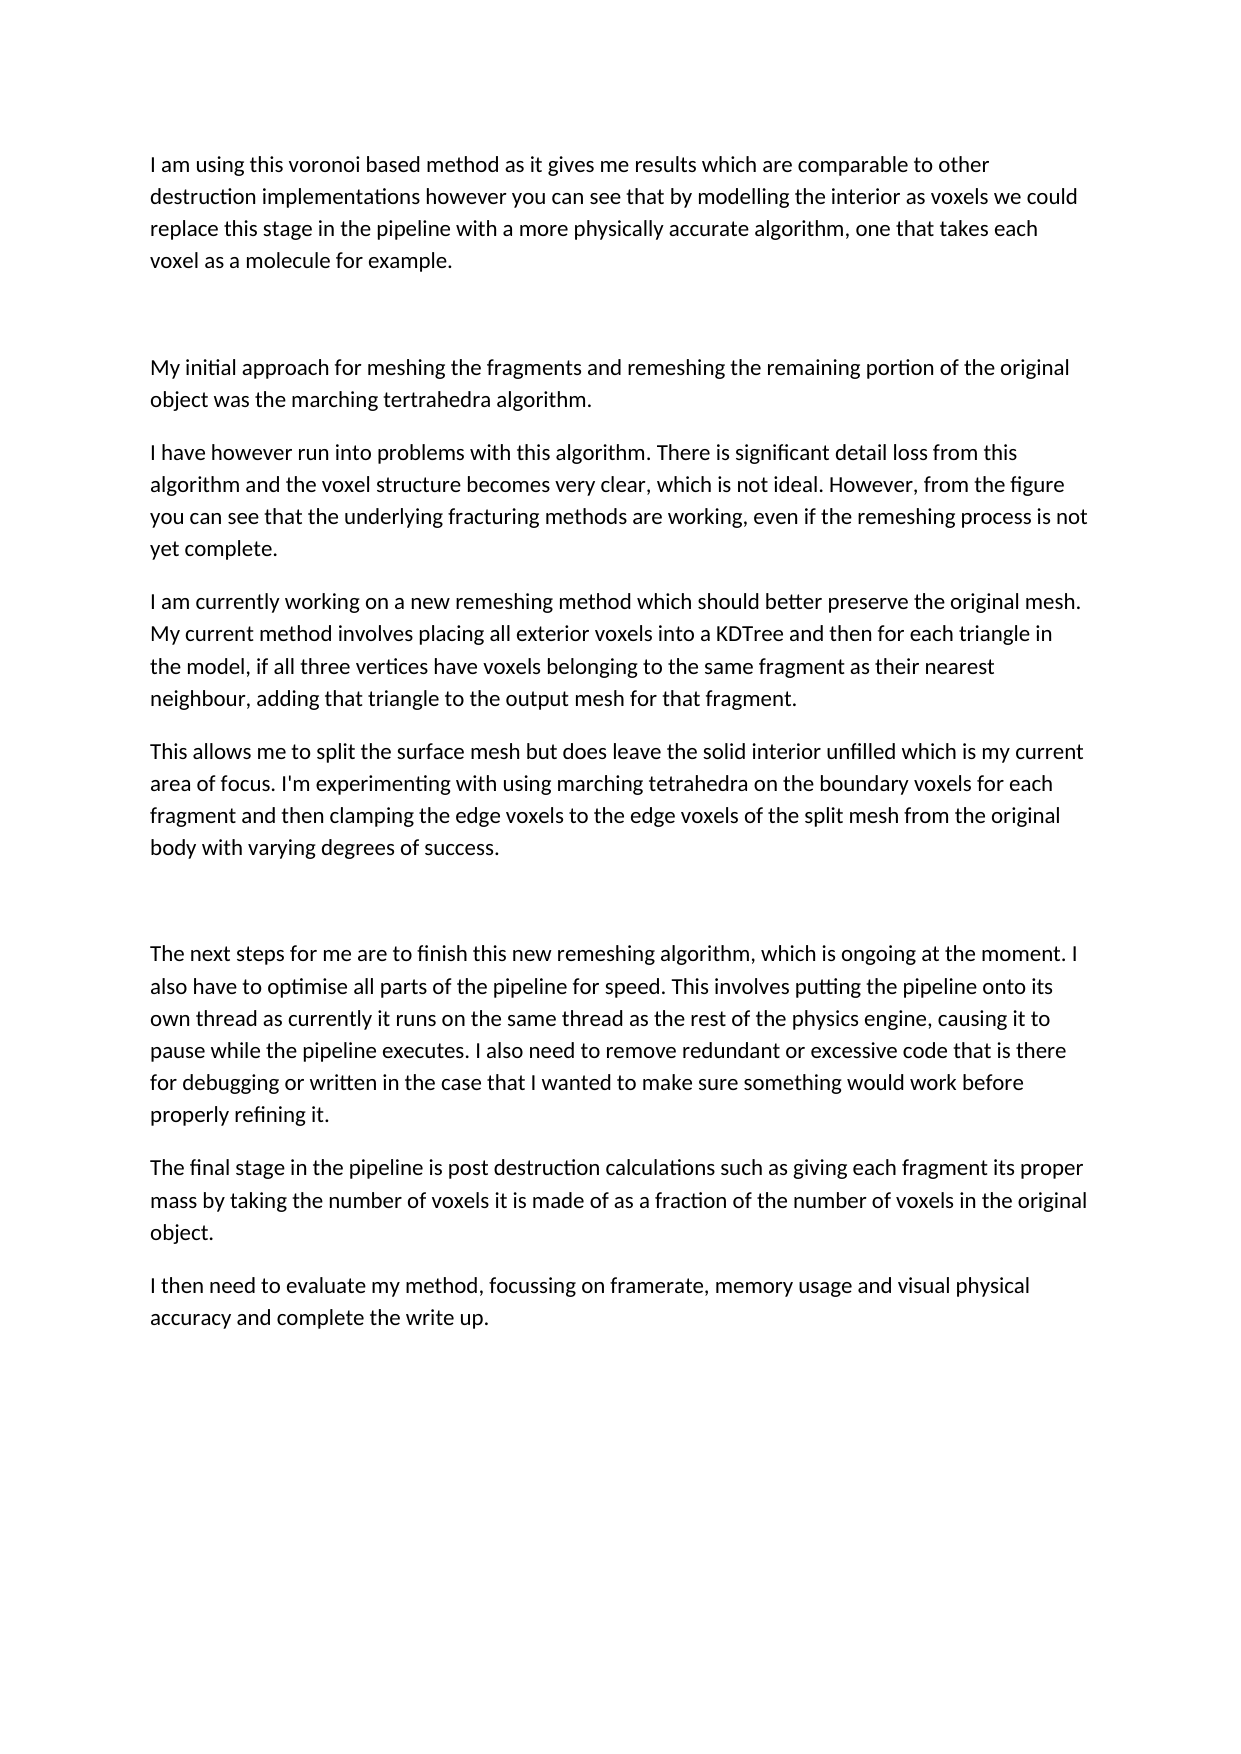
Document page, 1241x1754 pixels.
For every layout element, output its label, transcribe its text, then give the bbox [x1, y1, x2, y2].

text I have however run into problems with this algorithm. There is significant detail loss from this algorithm and the voxel structure becomes very clear, which is not ideal. However, from the figure you can see that the underlying fracturing methods are working, even if the remeshing process is not yet complete. [150, 438, 1090, 562]
text The final stage in the pipeline is post destruction calculations such as giving each fragment its proper mass by taking the number of voxels it is made of as a fraction of the number of voxels in the original object. [150, 1153, 1090, 1246]
text I then need to evaluate my method, focussing on framerate, memory usage and visual physical accuracy and complete the write up. [150, 1271, 1090, 1331]
text This allows me to split the surface mesh but does leave the solid interior unfilled which is my current area of focus. I'm experimenting with using marching tetrahedra on the boundary voxels for each fragment and then clamping the edge voxels to the edge voxels of the split mesh from the original body with varying degrees of success. [150, 737, 1090, 862]
text I am currently working on a new remeshing method which should better preserve the original mesh. My current method involves placing all exterior voxels into a KDTree and then for each triangle in the model, if all three vertices have voxels belonging to the same fragment as their nearest neighbour, adding that triangle to the output mesh for that fragment. [150, 587, 1090, 712]
text My initial approach for meshing the fragments and remeshing the remaining portion of the original object was the marching tertrahedra algorithm. [150, 353, 1090, 413]
text The next steps for me are to finish this new remeshing algorithm, which is ongoing at the moment. I also have to optimise all parts of the pipeline for speed. This involves putting the pipeline onto its own thread as currently it runs on the same thread as the rest of the physics engine, causing it to pause while the pipeline executes. I also need to remove redundant or excessive code that is there for debugging or written in the case that I wanted to make sure something would work before properly refining it. [150, 939, 1090, 1128]
text I am using this voronoi based method as it gives me results which are comparable to other destruction implementations however you can see that by modelling the interior as voxels we could replace this stage in the pipeline with a more physically accurate algorithm, one that takes each voxel as a molecule for example. [150, 150, 1090, 274]
